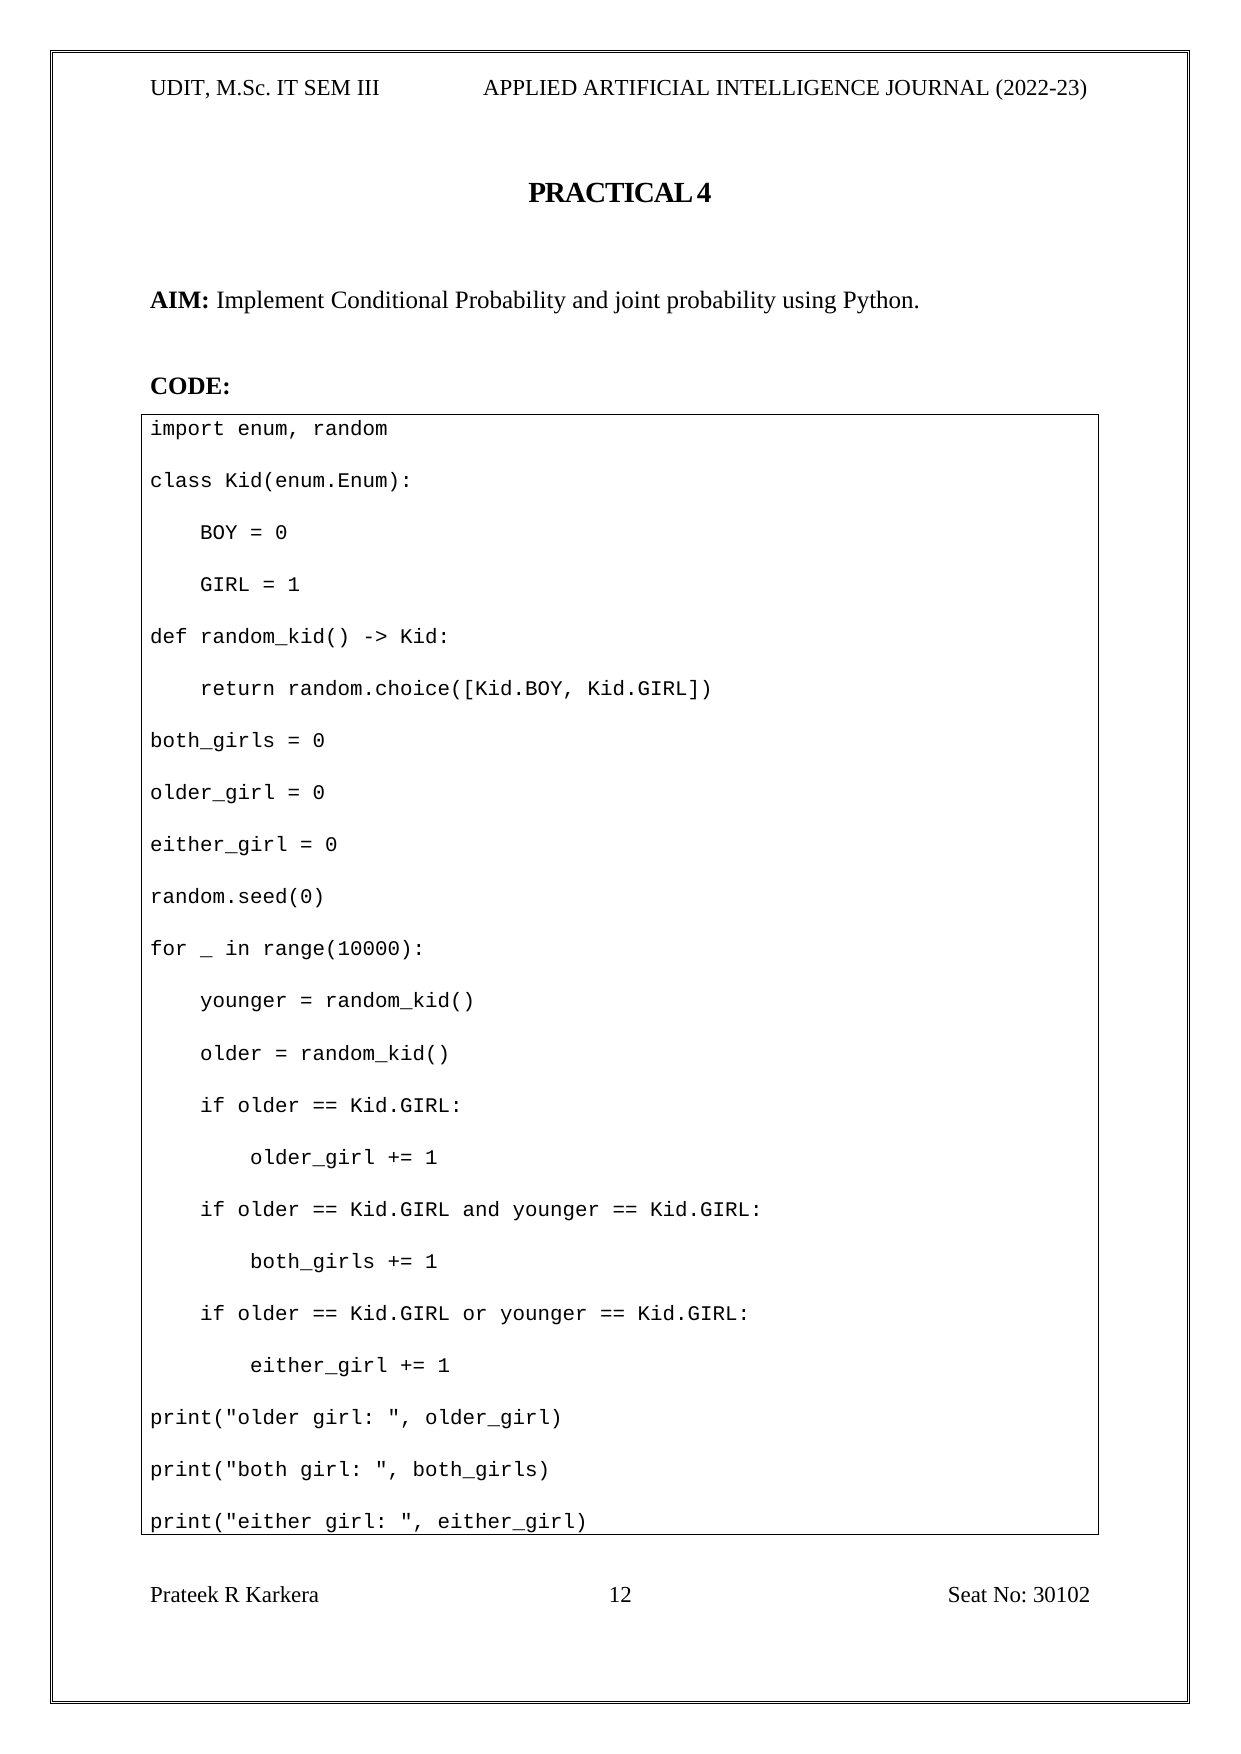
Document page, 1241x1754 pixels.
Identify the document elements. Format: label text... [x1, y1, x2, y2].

text class Kid(enum.Enum): [142, 466, 1098, 493]
text if older == Kid.GIRL and younger == Kid.GIRL: [142, 1196, 1098, 1222]
text younger = random_kid() [142, 987, 1098, 1014]
text print("either girl: ", either_girl) [142, 1508, 1098, 1534]
text return random.choice([Kid.BOY, Kid.GIRL]) [142, 675, 1098, 702]
text print("older girl: ", older_girl) [142, 1404, 1098, 1431]
text both_girls += 1 [142, 1248, 1098, 1274]
text older = random_kid() [142, 1039, 1098, 1066]
text BOY = 0 [142, 518, 1098, 545]
text if older == Kid.GIRL: [142, 1091, 1098, 1118]
text GIRL = 1 [142, 571, 1098, 597]
text older_girl += 1 [142, 1143, 1098, 1170]
text if older == Kid.GIRL or younger == Kid.GIRL: [142, 1300, 1098, 1327]
text either_girl += 1 [142, 1352, 1098, 1379]
text CODE: [150, 371, 1090, 400]
text both_girls = 0 [142, 727, 1098, 754]
text def random_kid() -> Kid: [142, 623, 1098, 649]
text either_girl = 0 [142, 831, 1098, 858]
text for _ in range(10000): [142, 935, 1098, 962]
text random.seed(0) [142, 883, 1098, 910]
text import enum, random [142, 415, 1098, 441]
text AIM: Implement Conditional Probability and joint probability using Python. [150, 285, 1090, 314]
title PRACTICAL 4 [150, 175, 1090, 208]
text print("both girl: ", both_girls) [142, 1456, 1098, 1483]
text older_girl = 0 [142, 779, 1098, 806]
